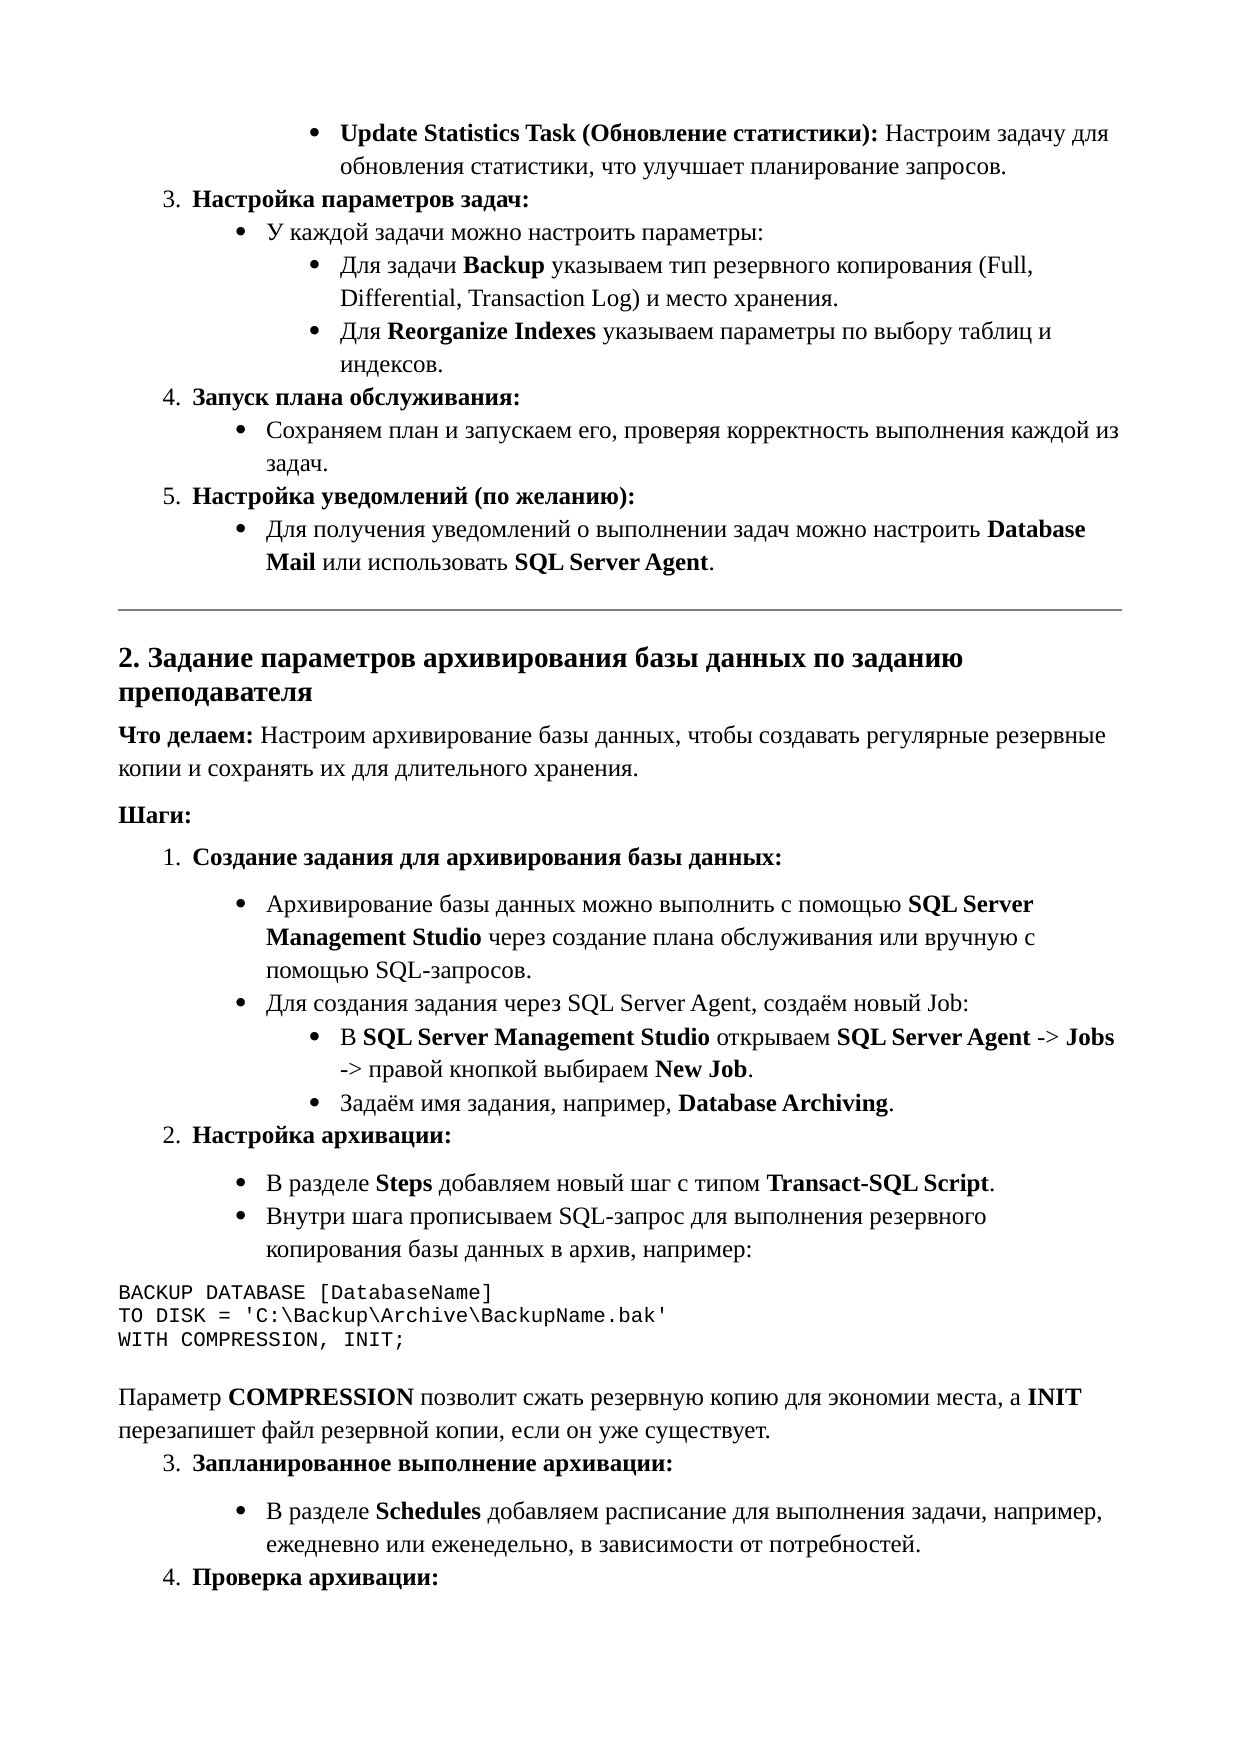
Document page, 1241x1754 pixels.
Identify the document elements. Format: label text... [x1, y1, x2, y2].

list Запланированное выполнение архивации: [162, 1448, 1122, 1477]
subtitle 2. Задание параметров архивирования базы данных по заданию преподавателя [118, 640, 1122, 707]
list BACKUP DATABASE [DatabaseName] [118, 1282, 1122, 1306]
list Внутри шага прописываем SQL-запрос для выполнения резервного копирования базы данных в архив, например: [236, 1201, 1122, 1263]
list Для создания задания через SQL Server Agent, создаём новый Job: [236, 988, 1122, 1017]
list Настройка уведомлений (по желанию): [162, 481, 1122, 510]
list Для Reorganize Indexes указываем параметры по выбору таблиц и индексов. [310, 316, 1122, 378]
list Update Statistics Task (Обновление статистики): Настроим задачу для обновления статистики, что улучшает планирование запросов. [310, 118, 1122, 180]
text Что делаем: Настроим архивирование базы данных, чтобы создавать регулярные резервные копии и сохранять их для длительного хранения. [118, 720, 1122, 782]
list В SQL Server Management Studio открываем SQL Server Agent -> Jobs -> правой кнопкой выбираем New Job. [310, 1022, 1122, 1083]
list Настройка архивации: [162, 1121, 1122, 1149]
list В разделе Schedules добавляем расписание для выполнения задачи, например, ежедневно или еженедельно, в зависимости от потребностей. [236, 1496, 1122, 1558]
list WITH COMPRESSION, INIT; [118, 1329, 1122, 1353]
list Для получения уведомлений о выполнении задач можно настроить Database Mail или использовать SQL Server Agent. [236, 514, 1122, 576]
list В разделе Steps добавляем новый шаг с типом Transact-SQL Script. [236, 1168, 1122, 1197]
list Для задачи Backup указываем тип резервного копирования (Full, Differential, Transaction Log) и место хранения. [310, 250, 1122, 312]
list Сохраняем план и запускаем его, проверяя корректность выполнения каждой из задач. [236, 415, 1122, 477]
list Настройка параметров задач: [162, 184, 1122, 213]
subtitle Шаги: [118, 801, 1122, 829]
list У каждой задачи можно настроить параметры: [236, 217, 1122, 246]
list Архивирование базы данных можно выполнить с помощью SQL Server Management Studio через создание плана обслуживания или вручную с помощью SQL-запросов. [236, 889, 1122, 984]
list Задаём имя задания, например, Database Archiving. [310, 1088, 1122, 1116]
list Запуск плана обслуживания: [162, 382, 1122, 411]
list Параметр COMPRESSION позволит сжать резервную копию для экономии места, а INIT перезапишет файл резервной копии, если он уже существует. [118, 1382, 1122, 1444]
list Проверка архивации: [162, 1562, 1122, 1591]
list Создание задания для архивирования базы данных: [162, 842, 1122, 871]
list TO DISK = 'C:\Backup\Archive\BackupName.bak' [118, 1306, 1122, 1329]
